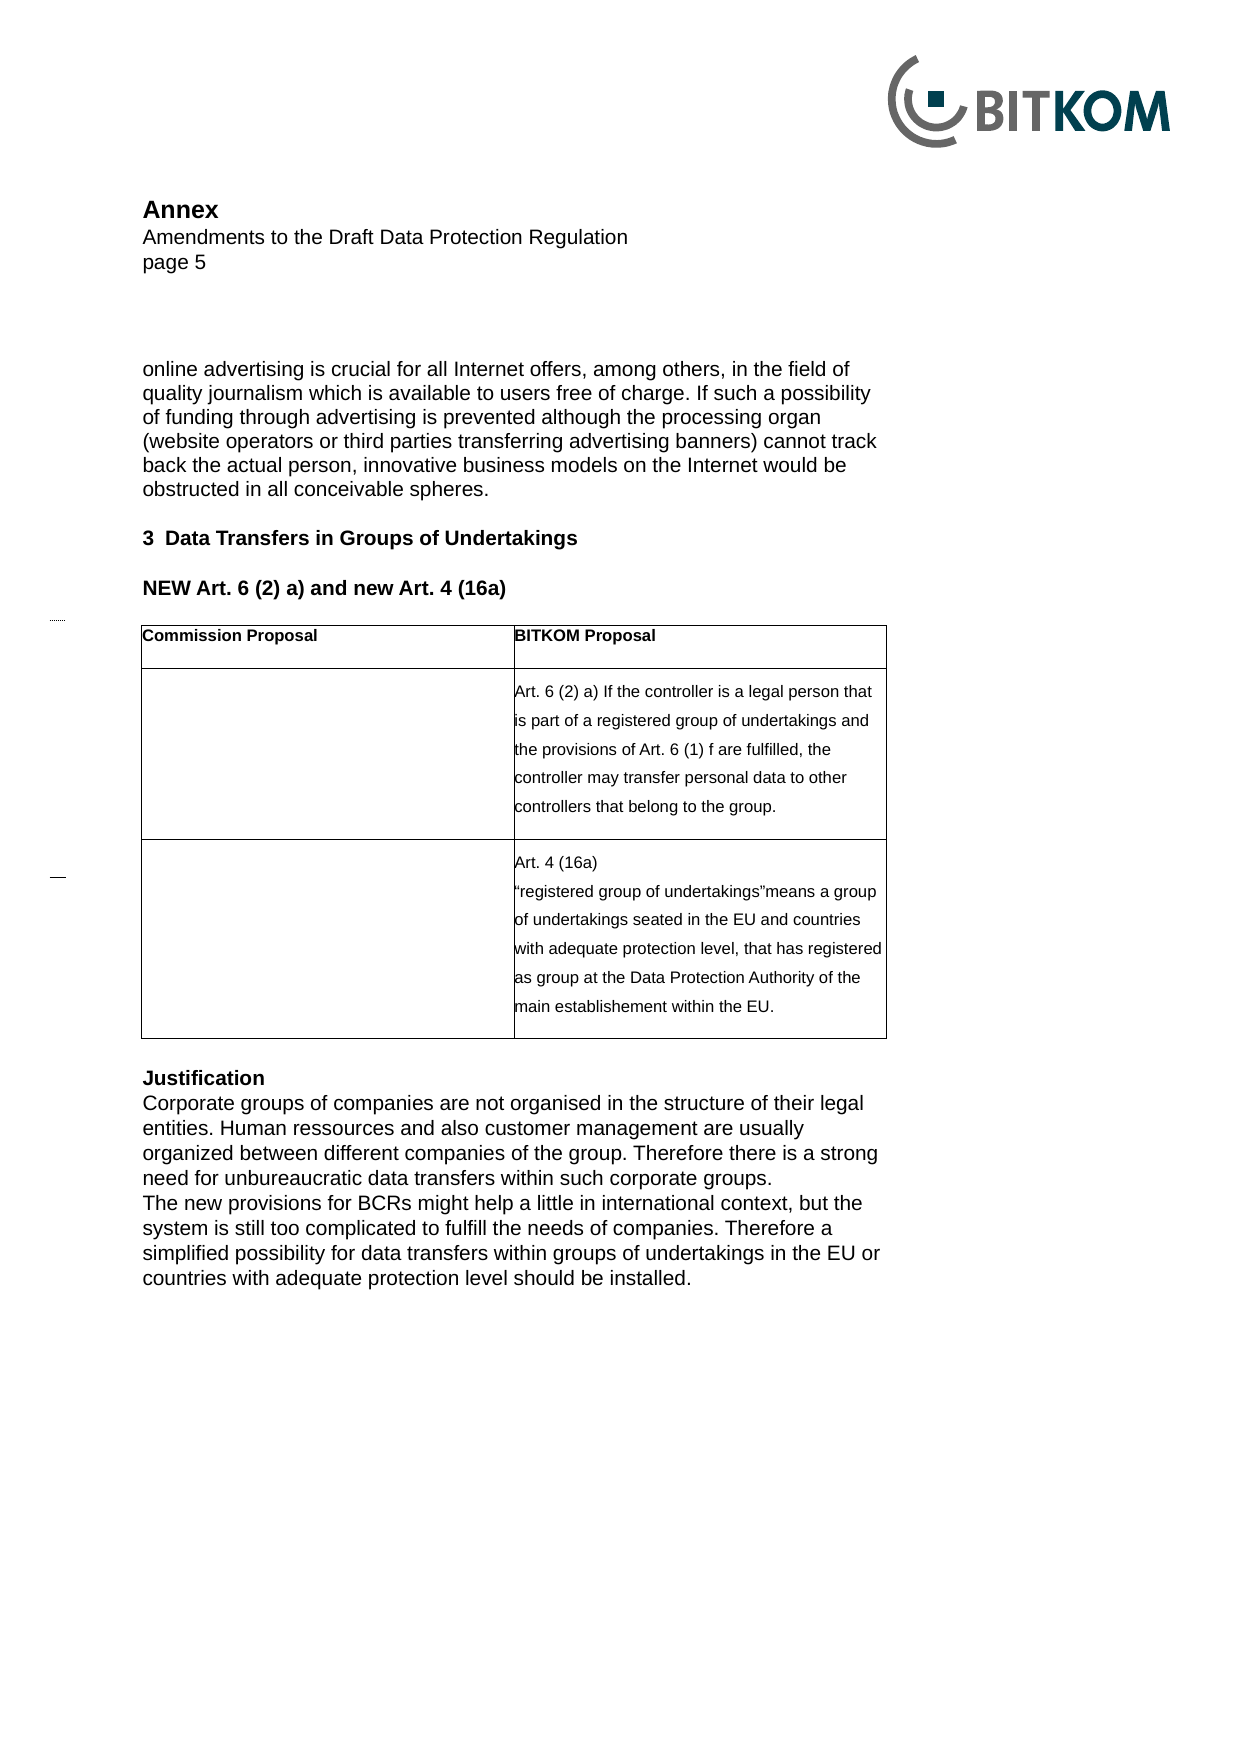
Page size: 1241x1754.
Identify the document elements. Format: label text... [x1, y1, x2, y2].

subtitle Data Transfers in Groups of Undertakings [142, 525, 887, 550]
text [142, 357, 887, 501]
table_cell Art. 4 (16a) “registered group of undertakings”means a group of undertakings seated in the EU and countries with adequate protection level, that has registered as group at the Data Protection Authority of the main establishement within the EU. [515, 840, 886, 1038]
table_cell Art. 6 (2) a) If the controller is a legal person that is part of a registered group of undertakings and the provisions of Art. 6 (1) f are fulfilled, the controller may transfer personal data to other controllers that belong to the group. [515, 669, 886, 839]
text Corporate groups of companies are not organised in the structure of their legal entities. Human ressources and also customer management are usually organized between different companies of the group. Therefore there is a strong need for unbureaucratic data transfers within such corporate groups. [142, 1089, 887, 1189]
table_header BITKOM Proposal [515, 626, 886, 668]
table_header Commission Proposal [142, 626, 514, 668]
table_cell [142, 840, 514, 1038]
text The new provisions for BCRs might help a little in international context, but the system is still too complicated to fulfill the needs of companies. Therefore a simplified possibility for data transfers within groups of undertakings in the EU or countries with adequate protection level should be installed. [142, 1189, 887, 1289]
text NEW Art. 6 (2) a) and new Art. 4 (16a) [142, 575, 887, 600]
text Justification [142, 1064, 887, 1089]
table_cell [142, 669, 514, 839]
